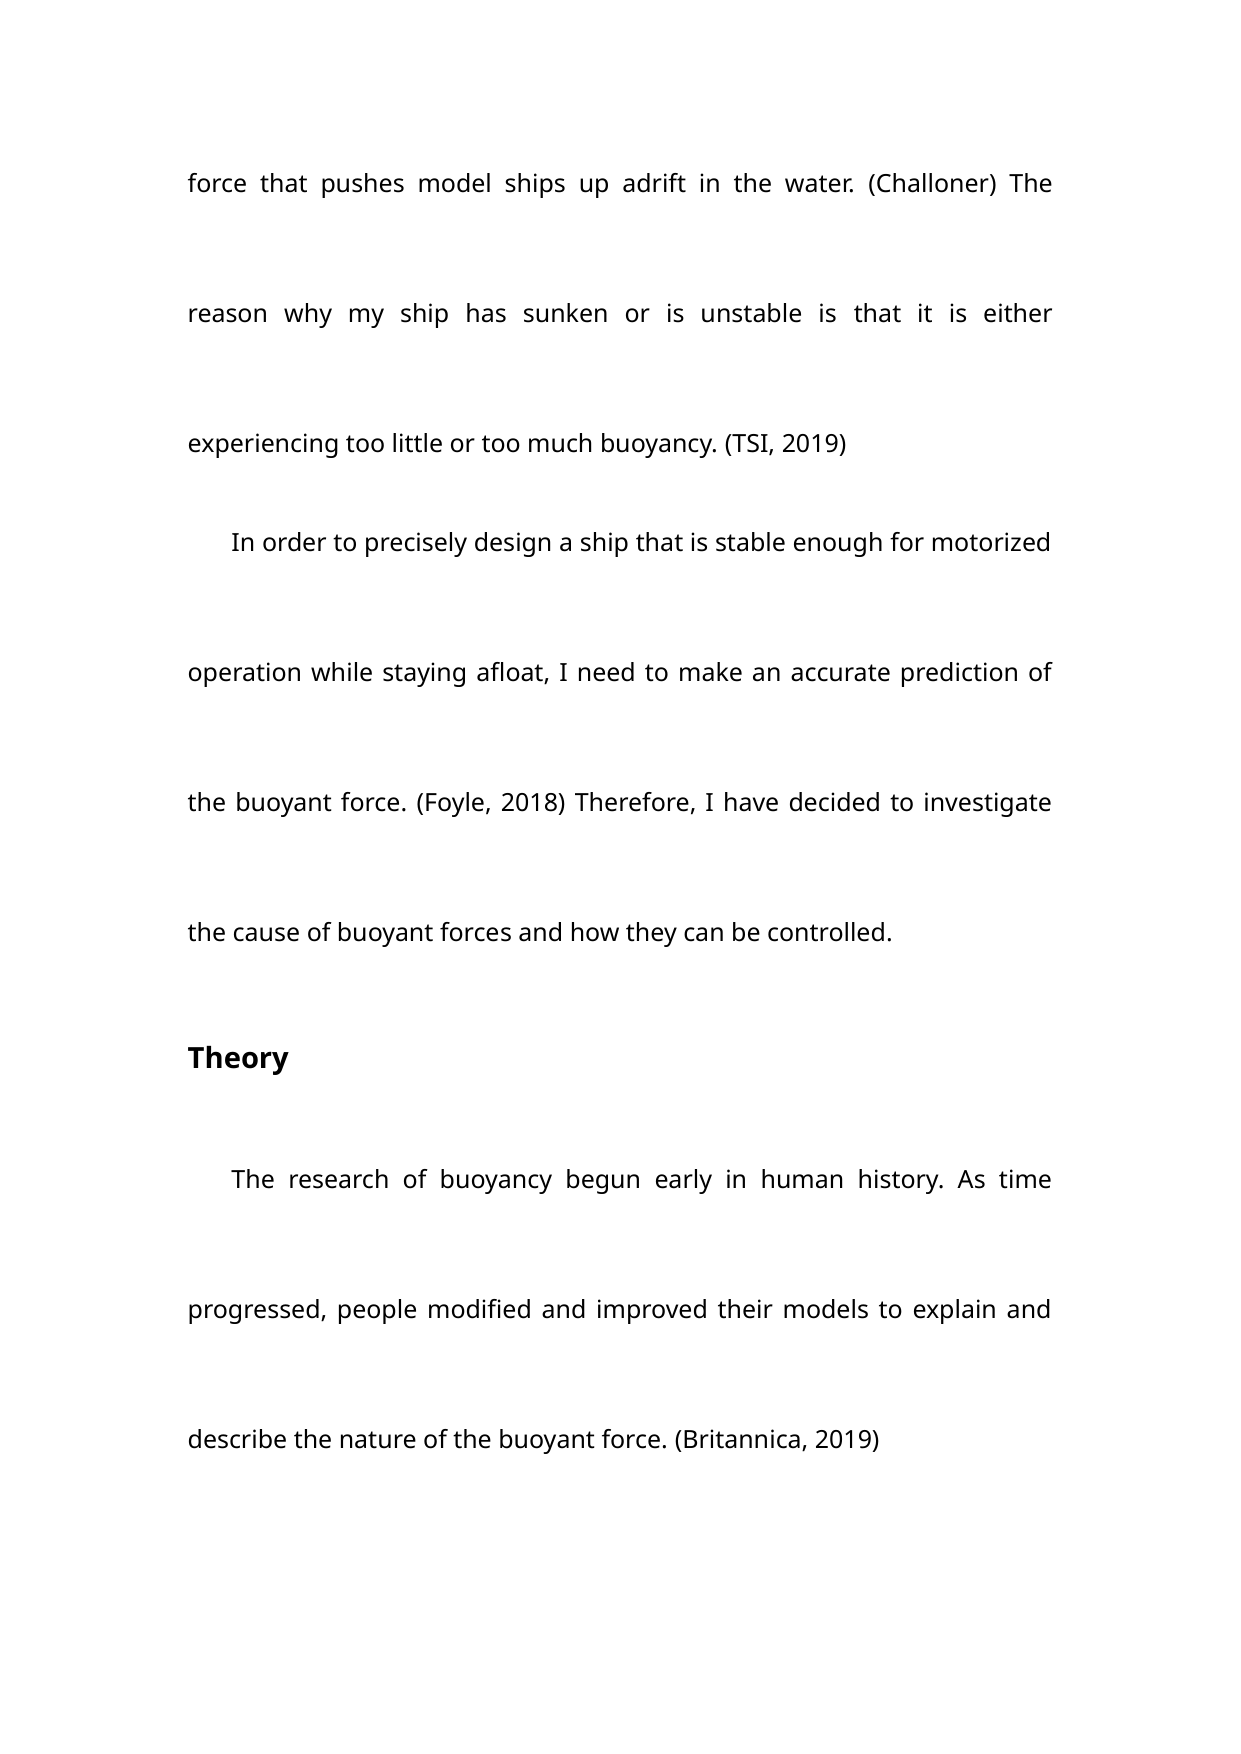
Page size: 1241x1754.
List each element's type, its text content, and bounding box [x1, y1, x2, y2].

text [187, 150, 1053, 475]
text In order to precisely design a ship that is stable enough for motorized operation while staying afloat, I need to make an accurate prediction of the buoyant force. Therefore, I have decided to investigate the cause of buoyant forces and how they can be controlled. [187, 509, 1053, 964]
subtitle Theory [187, 1025, 1053, 1090]
text The research of buoyancy begun early in human history. As time progressed, people modified and improved their models to explain and describe the nature of the buoyant force. [187, 1146, 1053, 1471]
